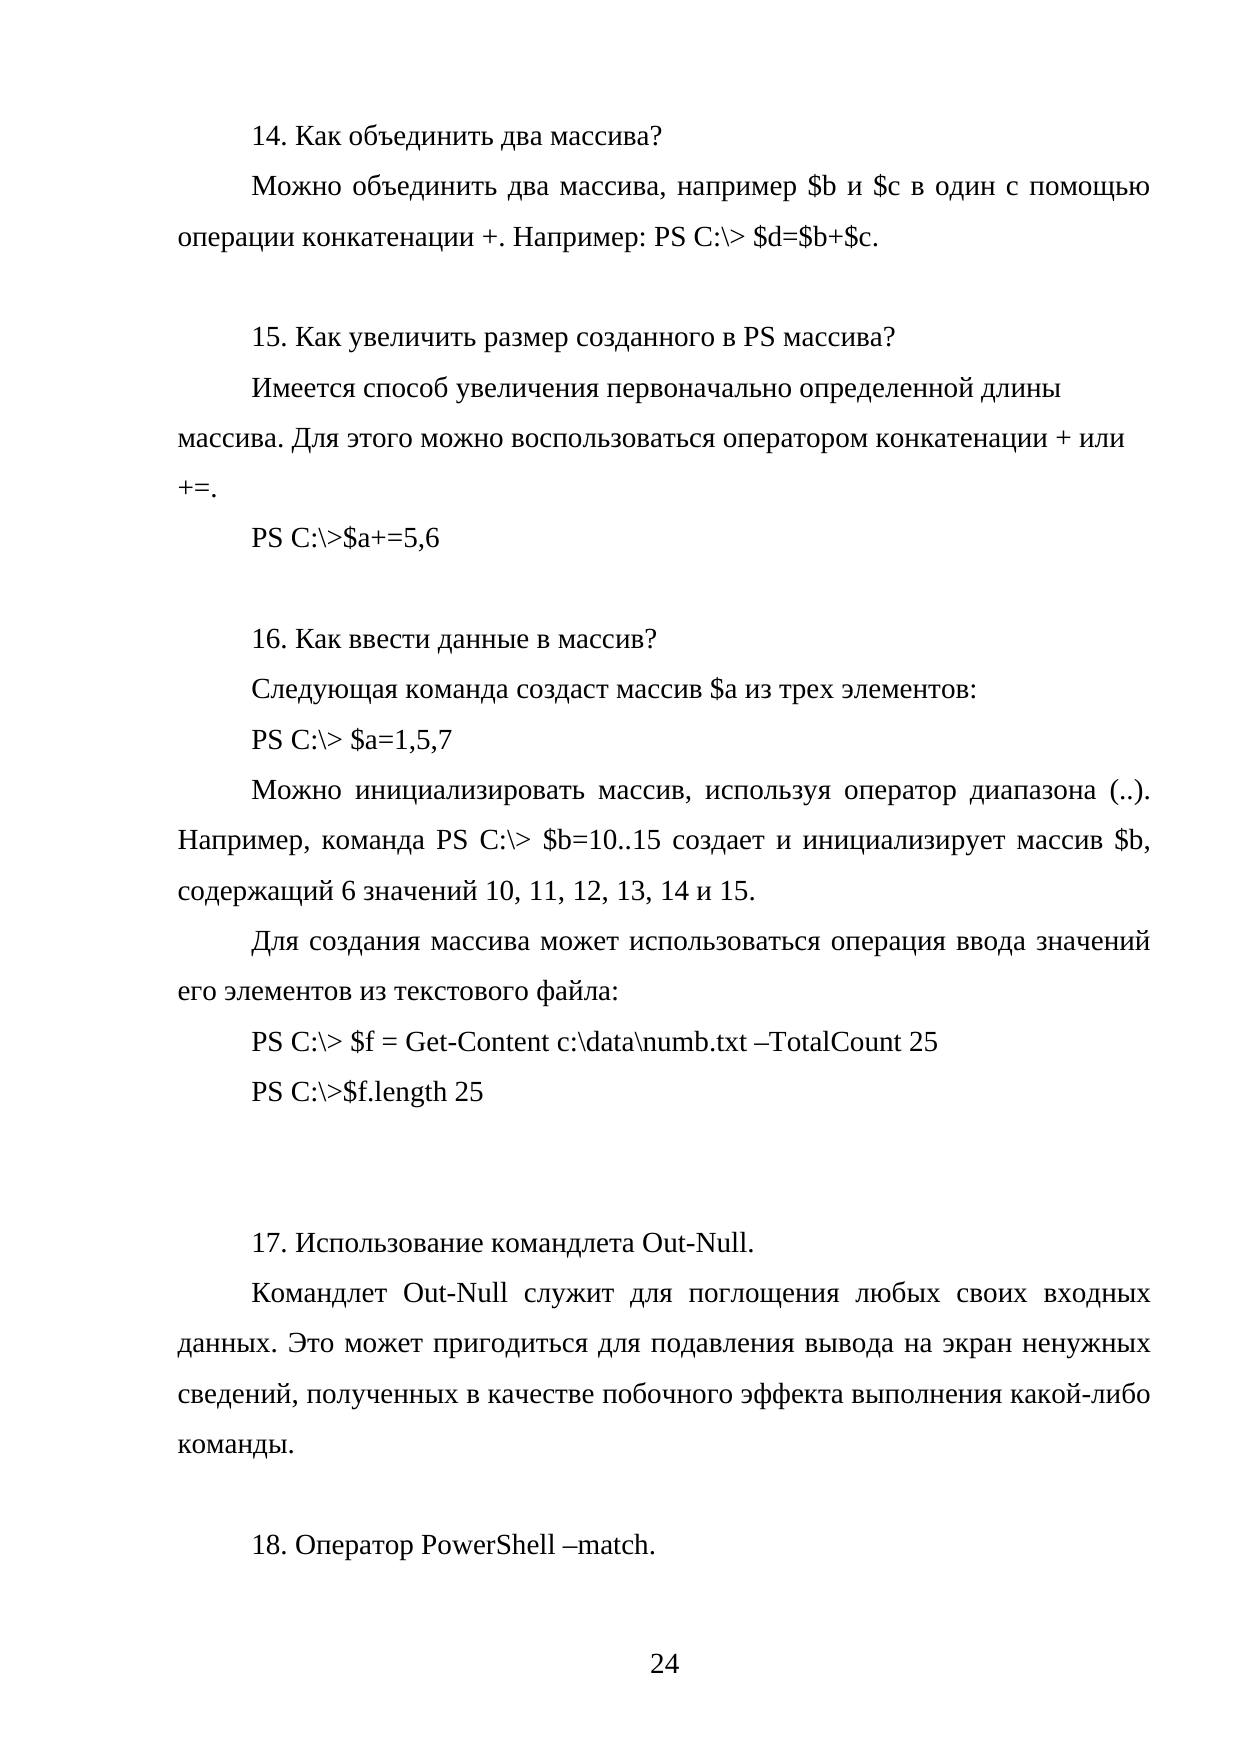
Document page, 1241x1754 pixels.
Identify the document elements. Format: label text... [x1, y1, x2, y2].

text PS C:\>$f.length 25 [177, 1074, 1152, 1108]
text 17. Использование командлета Out-Null. [177, 1225, 1152, 1258]
text PS C:\> $a=1,5,7 [177, 722, 1152, 755]
text Можно объединить два массива, например $b и $c в один с помощью операции конкатенации +. Например: PS C:\> $d=$b+$c. [177, 168, 1152, 252]
text Имеется способ увеличения первоначально определенной длины массива. Для этого можно воспользоваться оператором конкатенации + или +=. [177, 370, 1152, 504]
text Для создания массива может использоваться операция ввода значений его элементов из текстового файла: [177, 923, 1152, 1007]
text 15. Как увеличить размер созданного в PS массива? [177, 319, 1152, 353]
text 16. Как ввести данные в массив? [177, 621, 1152, 655]
text 18. Оператор PowerShell –match. [177, 1527, 1152, 1560]
text PS C:\>$a+=5,6 [177, 521, 1152, 554]
text Следующая команда создаст массив $a из трех элементов: [177, 672, 1152, 705]
text Командлет Out-Null служит для поглощения любых своих входных данных. Это может пригодиться для подавления вывода на экран ненужных сведений, полученных в качестве побочного эффекта выполнения какой-либо команды. [177, 1275, 1152, 1460]
text PS C:\> $f = Get-Content c:\data\numb.txt –TotalCount 25 [177, 1024, 1152, 1057]
text 14. Как объединить два массива? [177, 118, 1152, 152]
text Можно инициализировать массив, используя оператор диапазона (..). Например, команда PS C:\> $b=10..15 создает и инициализирует массив $b, содержащий 6 значений 10, 11, 12, 13, 14 и 15. [177, 772, 1152, 906]
